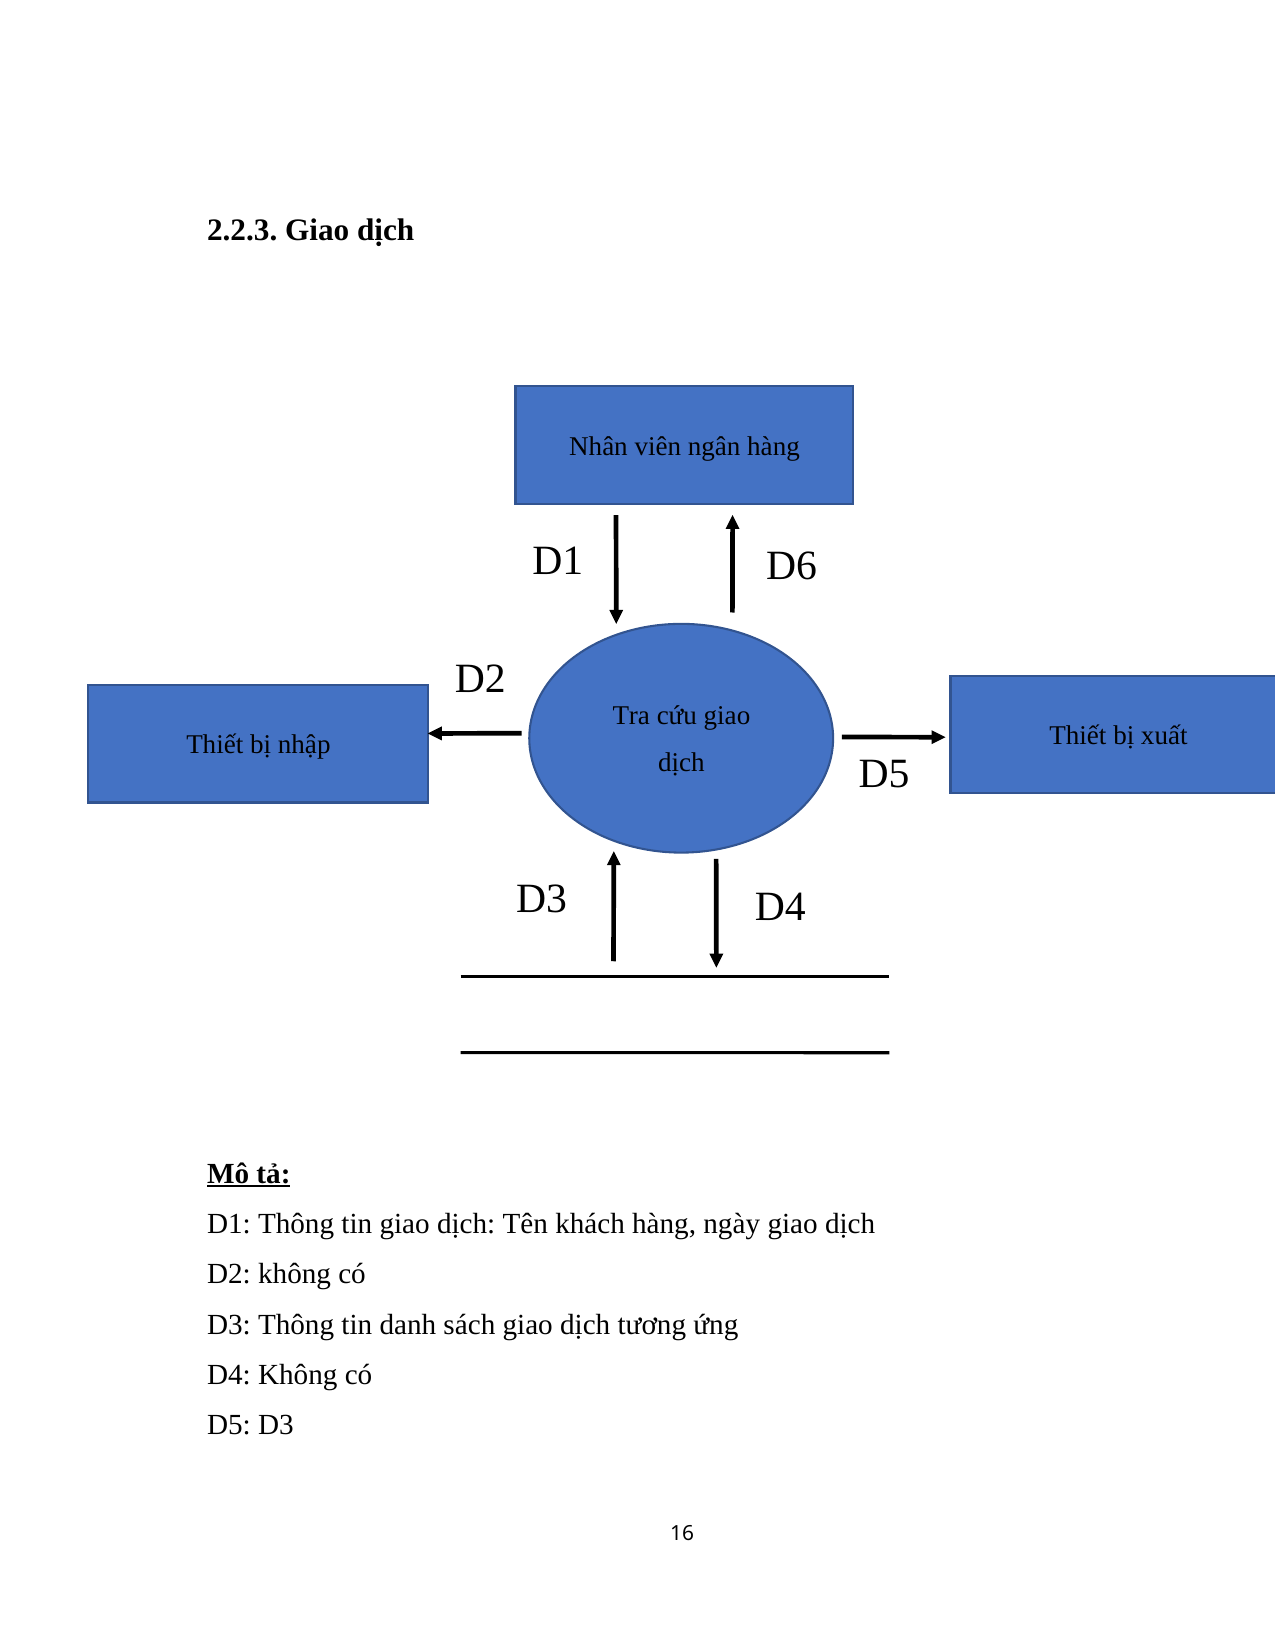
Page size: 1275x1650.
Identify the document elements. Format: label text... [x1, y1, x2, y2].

list D1: Thông tin giao dịch: Tên khách hàng, ngày giao dịch [207, 1206, 1157, 1240]
list D3: Thông tin danh sách giao dịch tương ứng [207, 1307, 1157, 1340]
list D2: không có [207, 1257, 1157, 1290]
list Mô tả: [207, 1156, 1157, 1189]
list D5: D3 [207, 1407, 1157, 1441]
list D4: Không có [207, 1357, 1157, 1391]
subtitle 2.2.3. Giao dịch [207, 211, 1157, 247]
